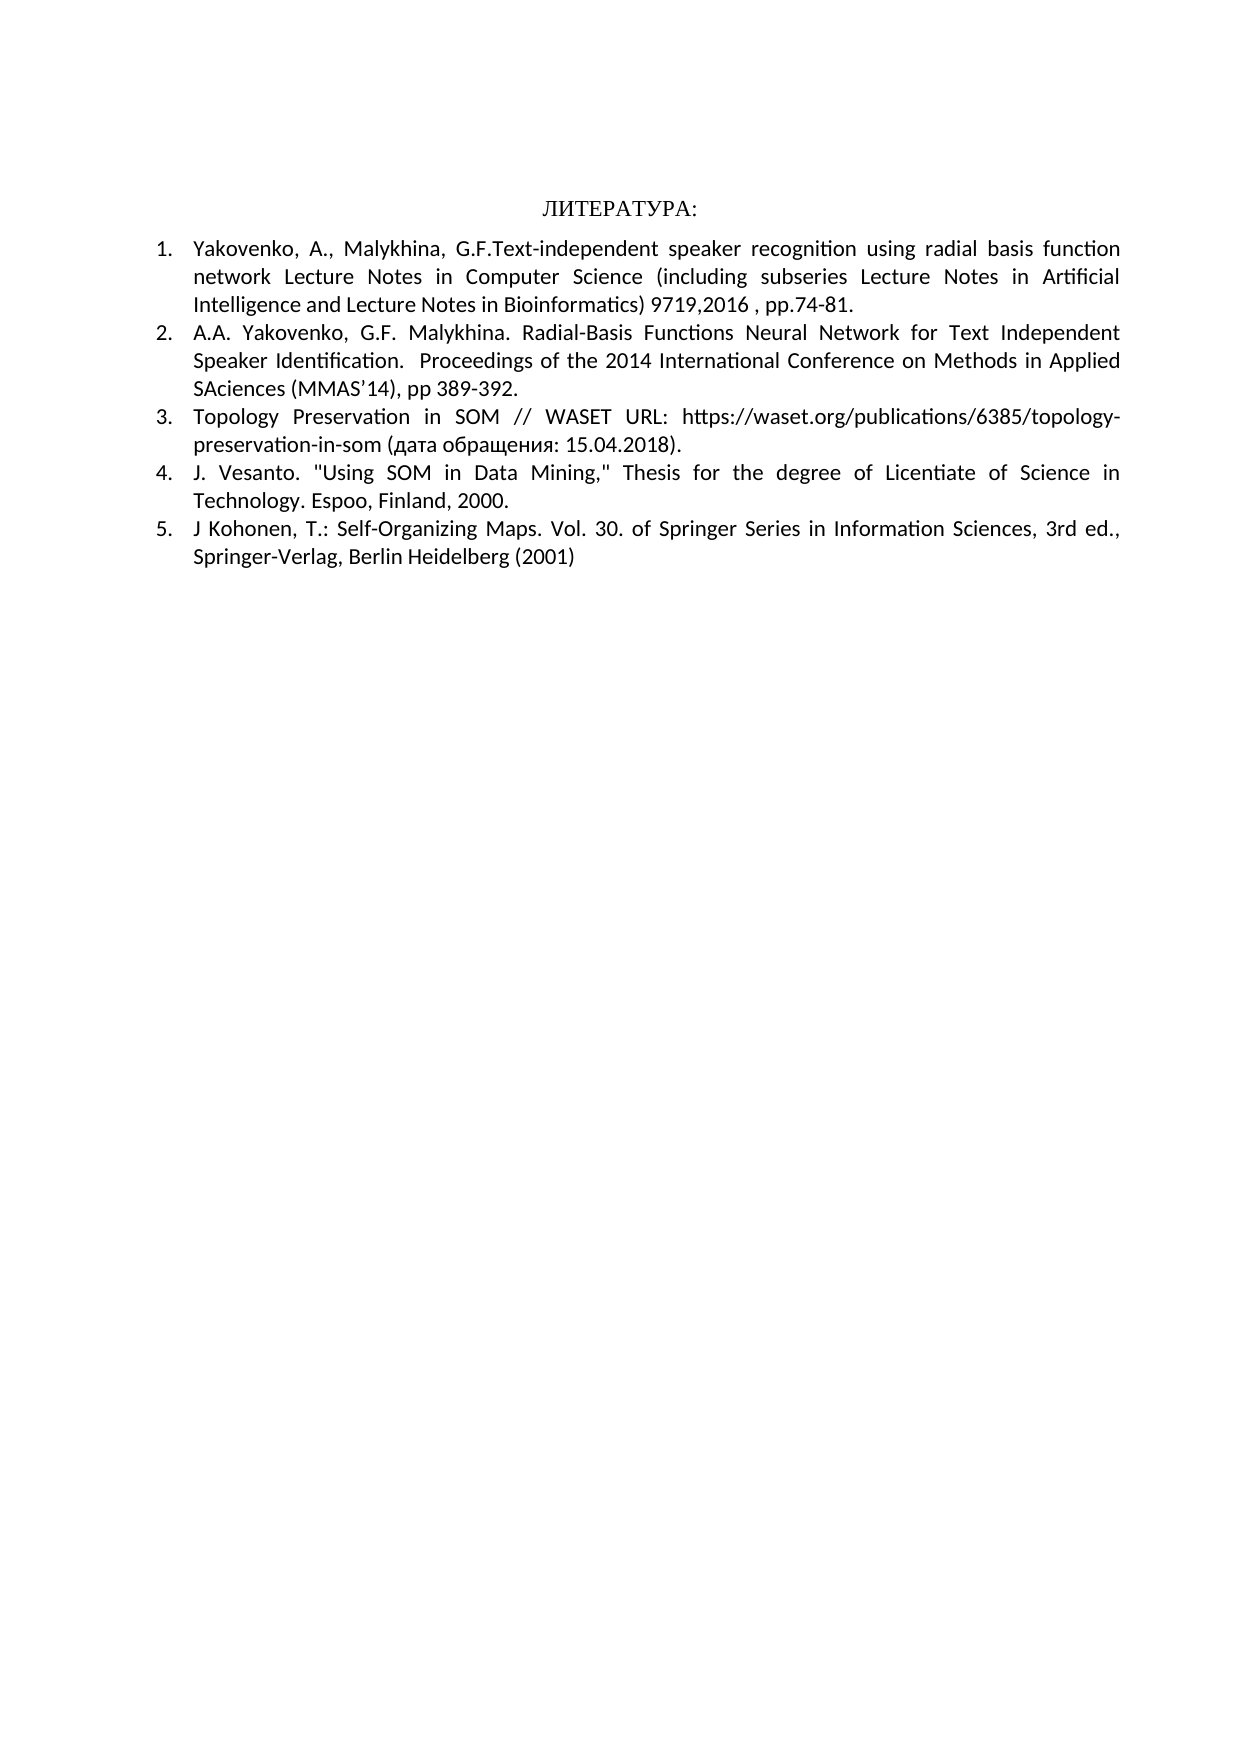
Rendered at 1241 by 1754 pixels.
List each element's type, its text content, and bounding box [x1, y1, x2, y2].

list A.A. Yakovenko, G.F. Malykhina. Radial-Basis Functions Neural Network for Text Independent Speaker Identification. Proceedings of the 2014 International Conference on Methods in Applied SAciences (MMAS’14), pp 389-392. [156, 318, 1122, 402]
list J Kohonen, T.: Self-Organizing Maps. Vol. 30. of Springer Series in Information Sciences, 3rd ed., Springer-Verlag, Berlin Heidelberg (2001) [156, 514, 1122, 570]
list Topology Preservation in SOM // WASET URL: https://waset.org/publications/6385/topology-preservation-in-som (дата обращения: 15.04.2018). [156, 402, 1122, 458]
list J. Vesanto. "Using SOM in Data Mining," Thesis for the degree of Licentiate of Science in Technology. Espoo, Finland, 2000. [156, 458, 1122, 514]
list Yakovenko, A., Malykhina, G.F.Text-independent speaker recognition using radial basis function network Lecture Notes in Computer Science (including subseries Lecture Notes in Artificial Intelligence and Lecture Notes in Bioinformatics) 9719,2016 , pp.74-81. [156, 234, 1122, 318]
text Литература: [118, 195, 1122, 222]
